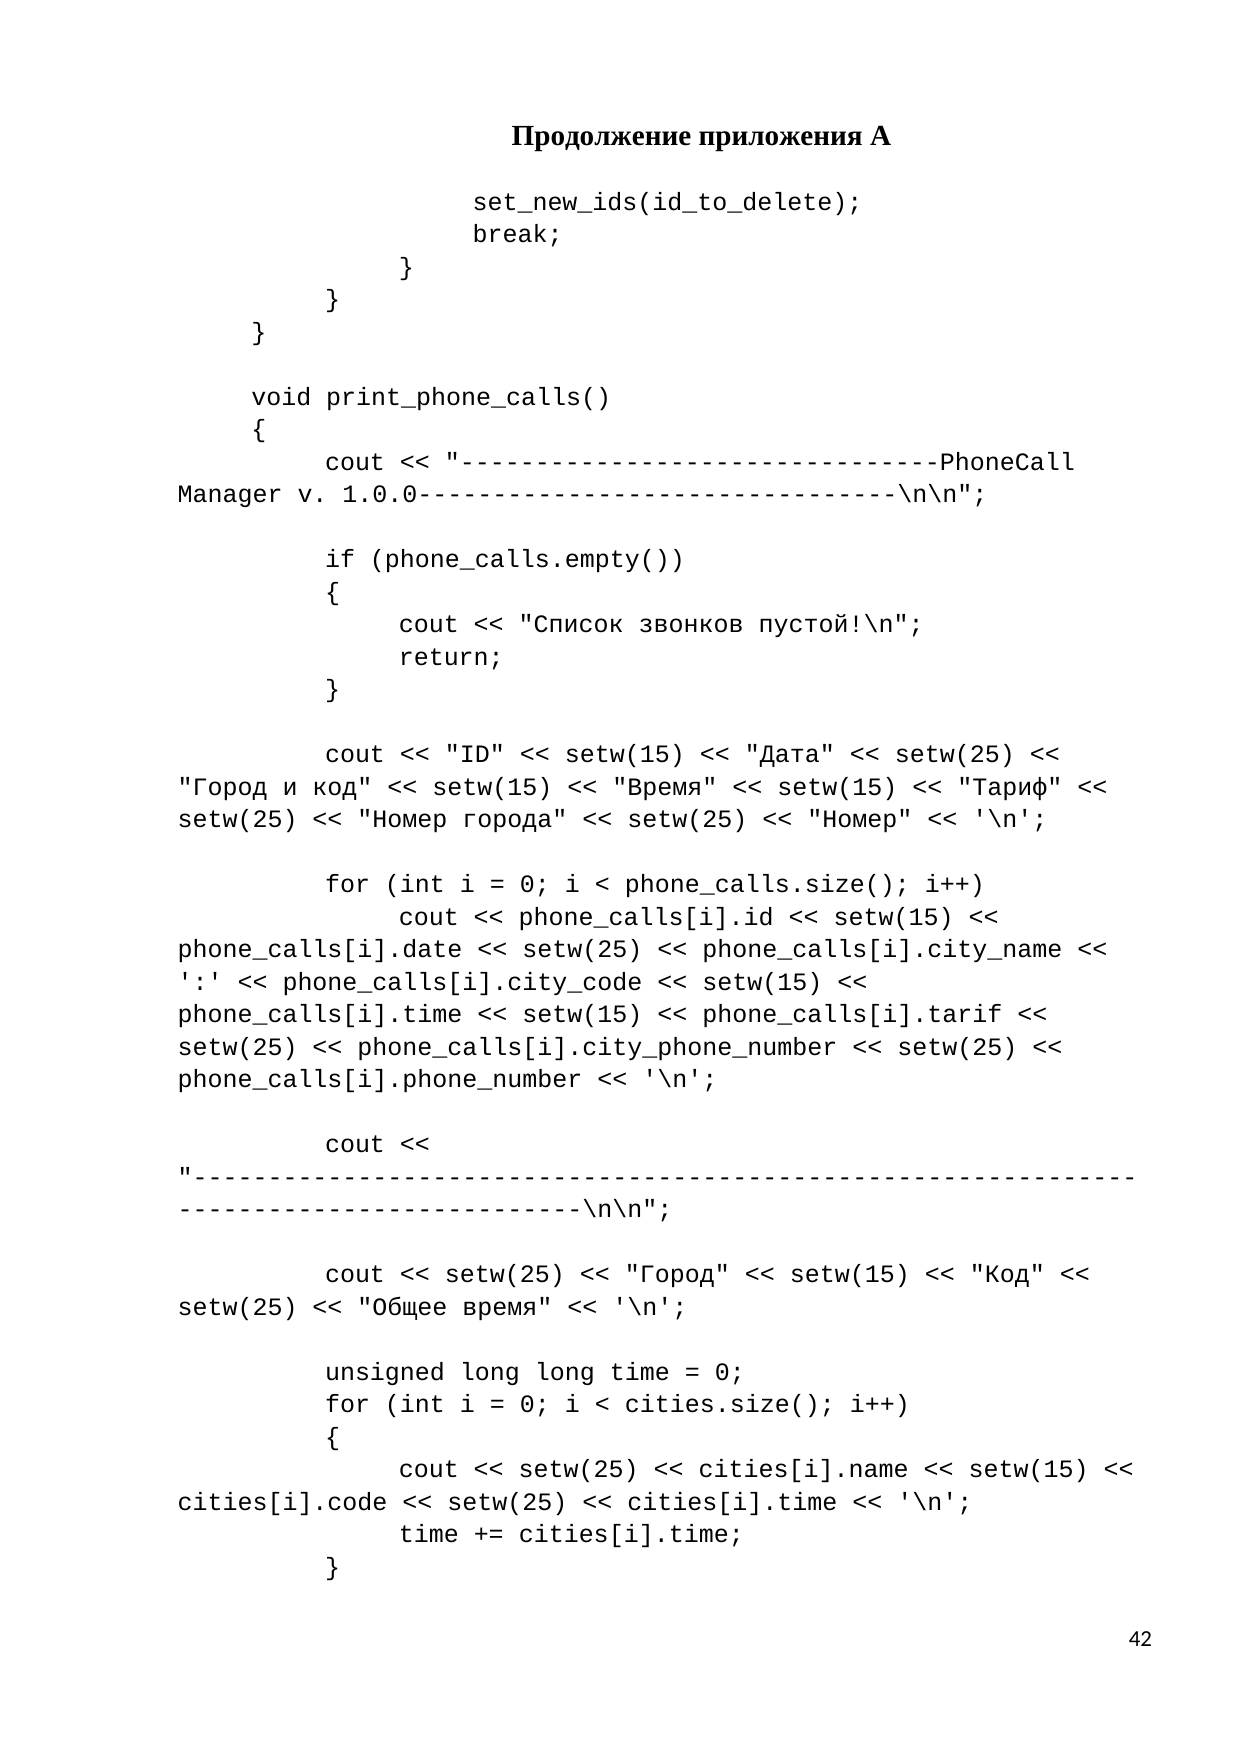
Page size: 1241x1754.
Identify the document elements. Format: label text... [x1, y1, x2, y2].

text break; [177, 222, 1152, 250]
text return; [177, 644, 1152, 672]
text cout << phone_calls[i].id << setw(15) << phone_calls[i].date << setw(25) << phone_calls[i].city_name << ':' << phone_calls[i].city_code << setw(15) << phone_calls[i].time << setw(15) << phone_calls[i].tarif << setw(25) << phone_calls[i].city_phone_number << setw(25) << phone_calls[i].phone_number << '\n'; [177, 904, 1152, 1095]
text Продолжение приложения А [177, 118, 1152, 152]
text cout << "Список звонков пустой!\n"; [177, 612, 1152, 640]
text } [177, 1554, 1152, 1582]
text { [177, 1424, 1152, 1452]
text set_new_ids(id_to_delete); [177, 189, 1152, 217]
text cout << "ID" << setw(15) << "Дата" << setw(25) << "Город и код" << setw(15) << "Время" << setw(15) << "Тариф" << setw(25) << "Номер города" << setw(25) << "Номер" << '\n'; [177, 742, 1152, 835]
text } [177, 319, 1152, 347]
text } [177, 287, 1152, 315]
text unsigned long long time = 0; [177, 1359, 1152, 1387]
text for (int i = 0; i < phone_calls.size(); i++) [177, 872, 1152, 900]
text cout << "--------------------------------PhoneCall Manager v. 1.0.0--------------------------------\n\n"; [177, 449, 1152, 510]
text if (phone_calls.empty()) [177, 547, 1152, 575]
text time += cities[i].time; [177, 1522, 1152, 1550]
text void print_phone_calls() [177, 384, 1152, 412]
text for (int i = 0; i < cities.size(); i++) [177, 1392, 1152, 1420]
text { [177, 417, 1152, 445]
text } [177, 677, 1152, 705]
text } [177, 254, 1152, 282]
text { [177, 579, 1152, 607]
text cout << setw(25) << "Город" << setw(15) << "Код" << setw(25) << "Общее время" << '\n'; [177, 1262, 1152, 1322]
text cout << setw(25) << cities[i].name << setw(15) << cities[i].code << setw(25) << cities[i].time << '\n'; [177, 1457, 1152, 1517]
text cout << "------------------------------------------------------------------------------------------\n\n"; [177, 1132, 1152, 1225]
